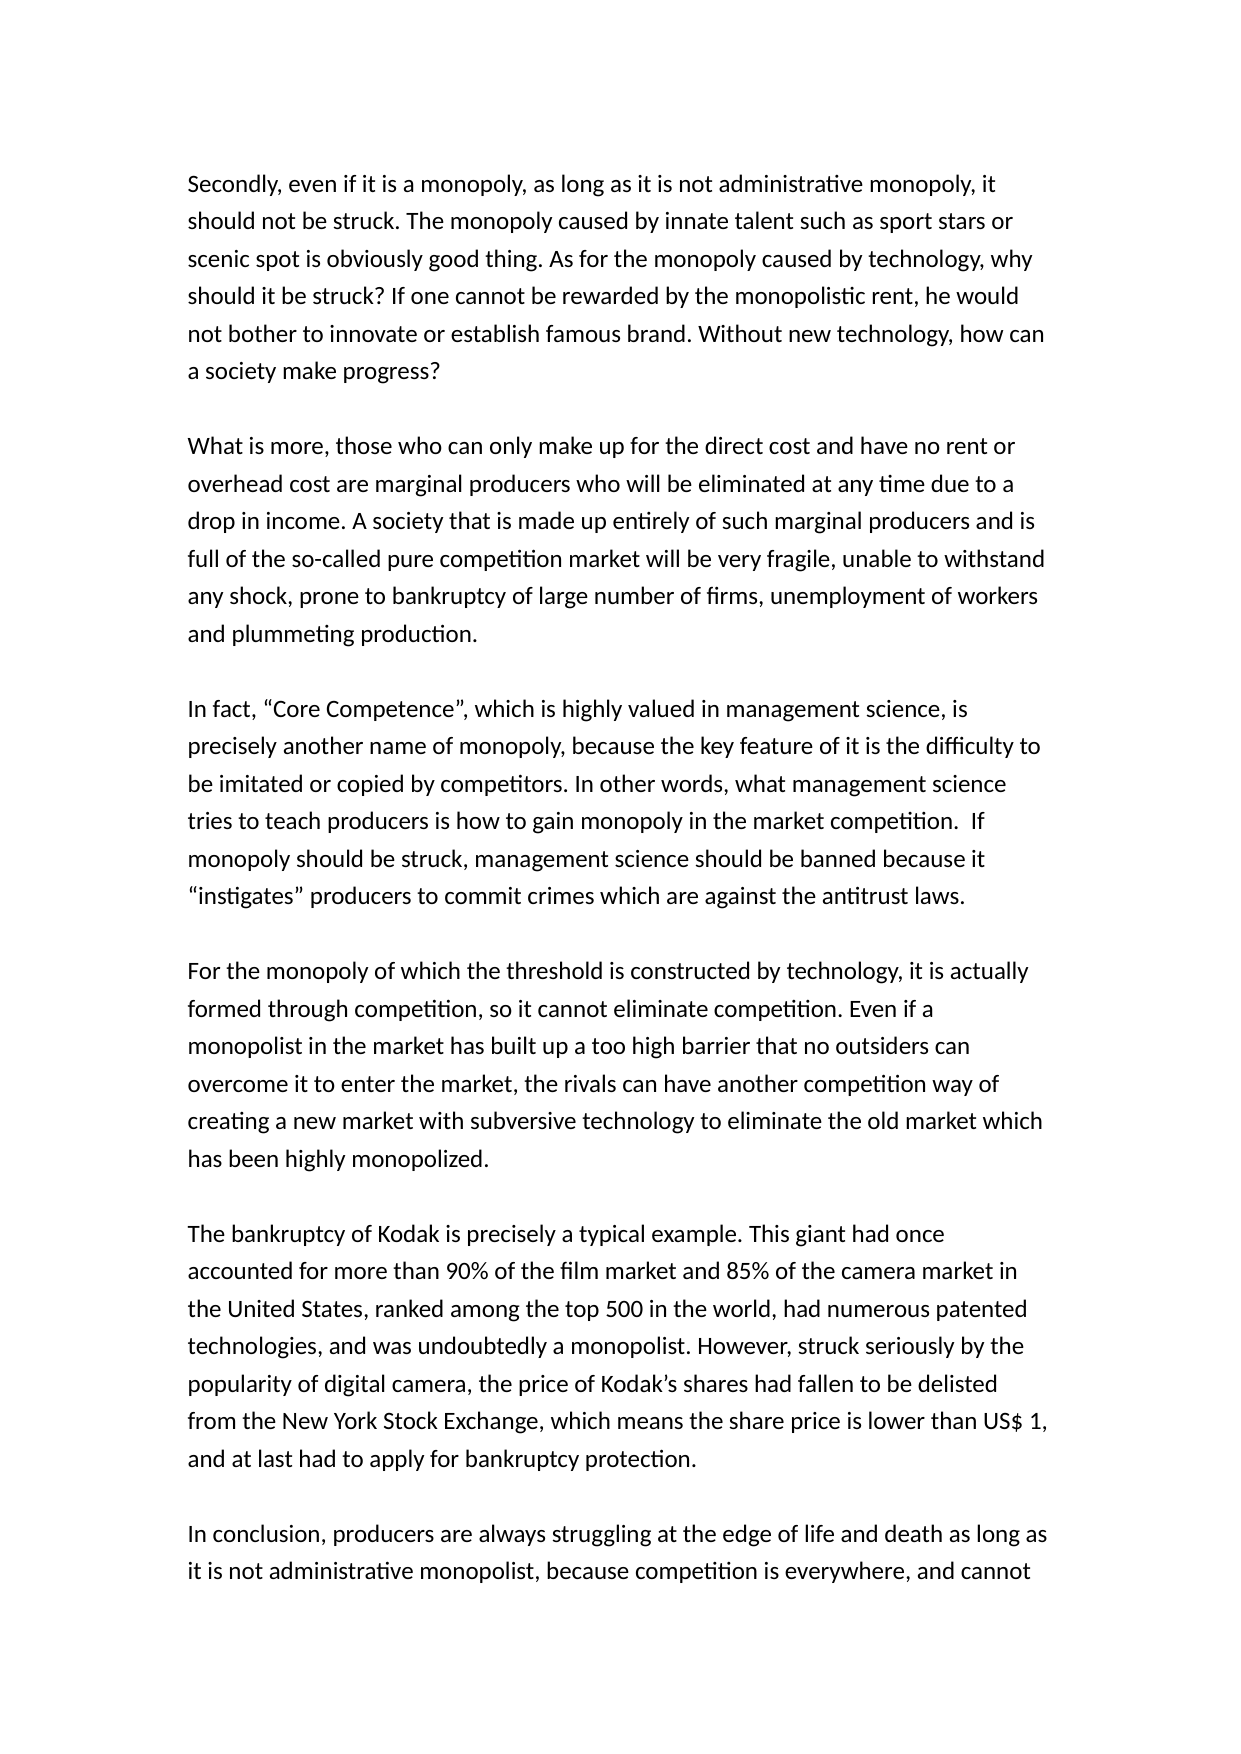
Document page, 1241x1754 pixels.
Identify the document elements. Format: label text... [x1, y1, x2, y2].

text Secondly, even if it is a monopoly, as long as it is not administrative monopoly, it should not be struck. The monopoly caused by innate talent such as sport stars or scenic spot is obviously good thing. As for the monopoly caused by technology, why should it be struck? If one cannot be rewarded by the monopolistic rent, he would not bother to innovate or establish famous brand. Without new technology, how can a society make progress? [187, 164, 1053, 389]
text The bankruptcy of Kodak is precisely a typical example. This giant had once accounted for more than 90% of the film market and 85% of the camera market in the United States, ranked among the top 500 in the world, had numerous patented technologies, and was undoubtedly a monopolist. However, struck seriously by the popularity of digital camera, the price of Kodak’s shares had fallen to be delisted from the New York Stock Exchange, which means the share price is lower than US$ 1, and at last had to apply for bankruptcy protection. [187, 1214, 1053, 1477]
text In fact, “Core Competence”, which is highly valued in management science, is precisely another name of monopoly, because the key feature of it is the difficulty to be imitated or copied by competitors. In other words, what management science tries to teach producers is how to gain monopoly in the market competition. If monopoly should be struck, management science should be banned because it “instigates” producers to commit crimes which are against the antitrust laws. [187, 689, 1053, 914]
text For the monopoly of which the threshold is constructed by technology, it is actually formed through competition, so it cannot eliminate competition. Even if a monopolist in the market has built up a too high barrier that no outsiders can overcome it to enter the market, the rivals can have another competition way of creating a new market with subversive technology to eliminate the old market which has been highly monopolized. [187, 952, 1053, 1177]
text What is more, those who can only make up for the direct cost and have no rent or overhead cost are marginal producers who will be eliminated at any time due to a drop in income. A society that is made up entirely of such marginal producers and is full of the so-called pure competition market will be very fragile, unable to withstand any shock, prone to bankruptcy of large number of firms, unemployment of workers and plummeting production. [187, 427, 1053, 652]
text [187, 1514, 1053, 1589]
